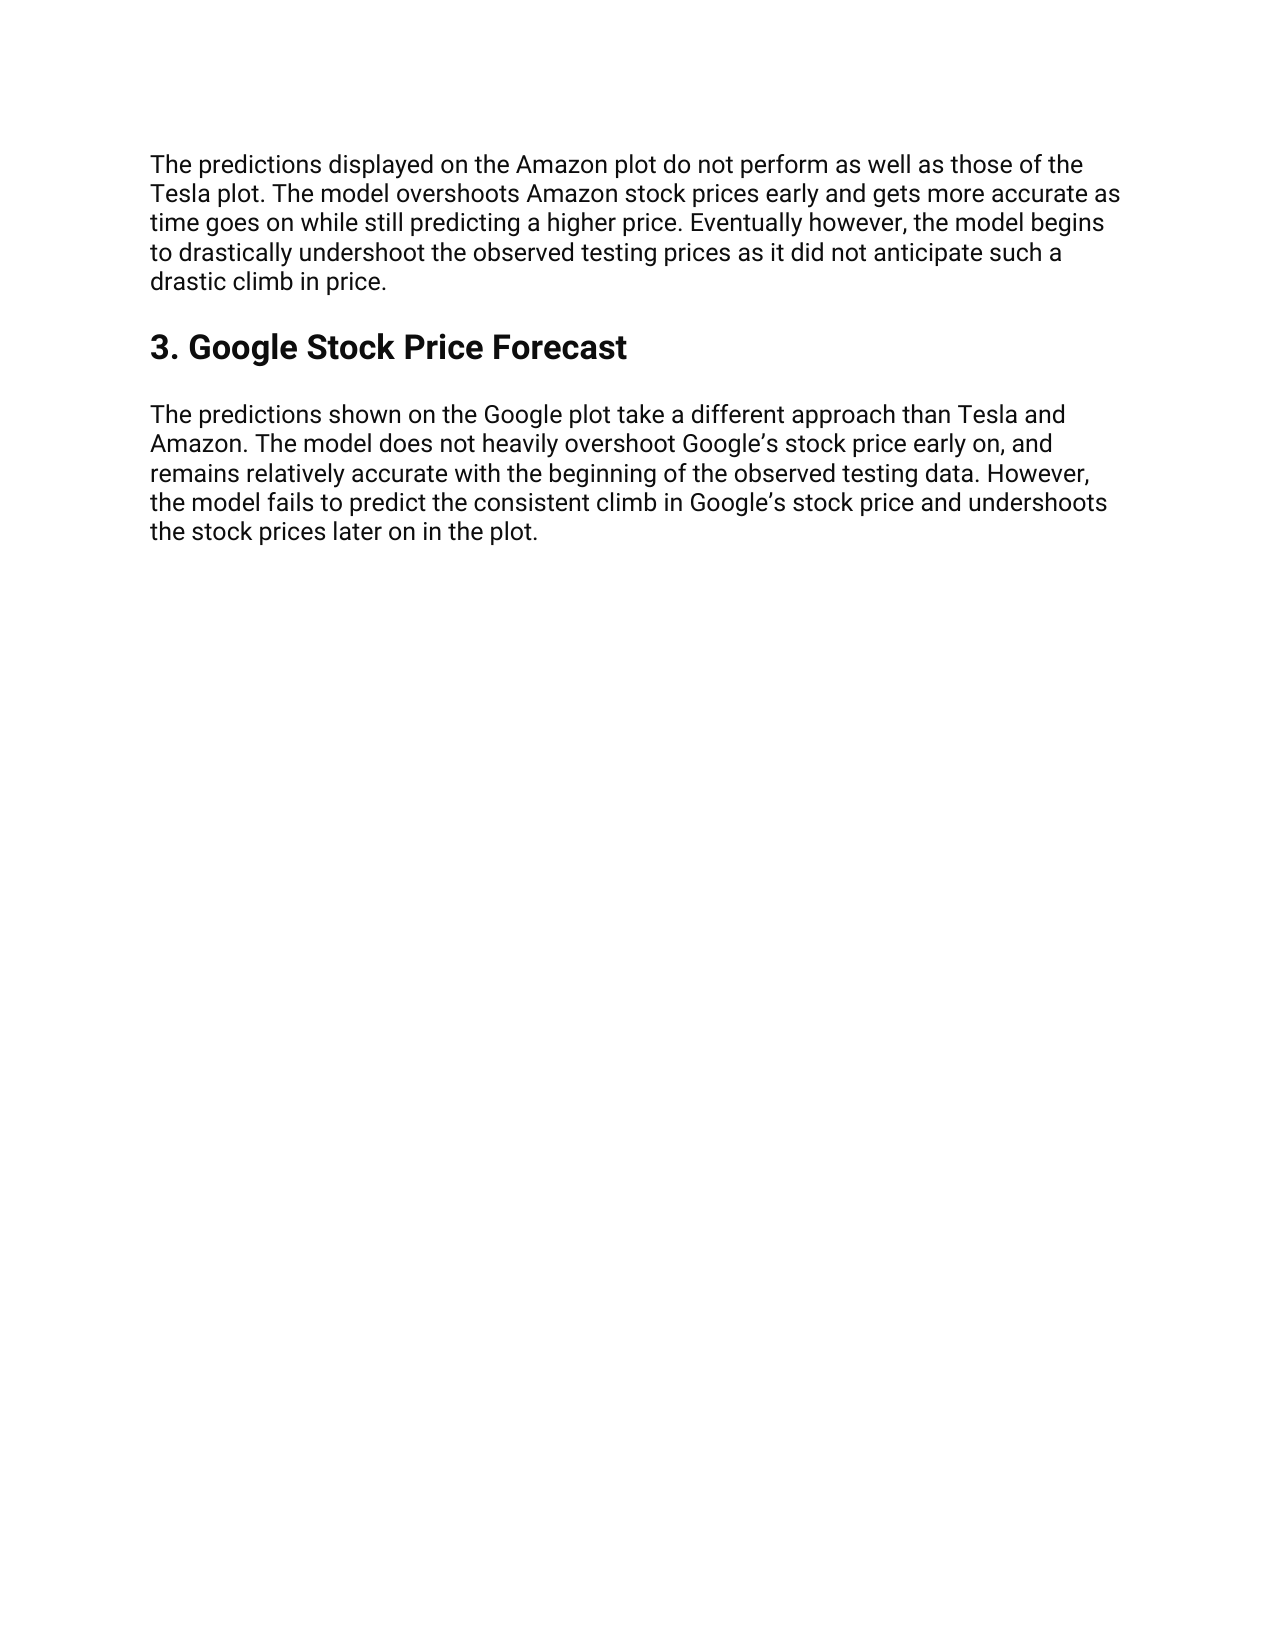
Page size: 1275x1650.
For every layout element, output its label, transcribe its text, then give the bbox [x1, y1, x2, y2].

text The predictions shown on the Google plot take a different approach than Tesla and Amazon. The model does not heavily overshoot Google’s stock price early on, and remains relatively accurate with the beginning of the observed testing data. However, the model fails to predict the consistent climb in Google’s stock price and undershoots the stock prices later on in the plot. [150, 400, 1125, 547]
subtitle 3. Google Stock Price Forecast [150, 328, 1125, 368]
text The predictions displayed on the Amazon plot do not perform as well as those of the Tesla plot. The model overshoots Amazon stock prices early and gets more accurate as time goes on while still predicting a higher price. Eventually however, the model begins to drastically undershoot the observed testing prices as it did not anticipate such a drastic climb in price. [150, 150, 1125, 296]
